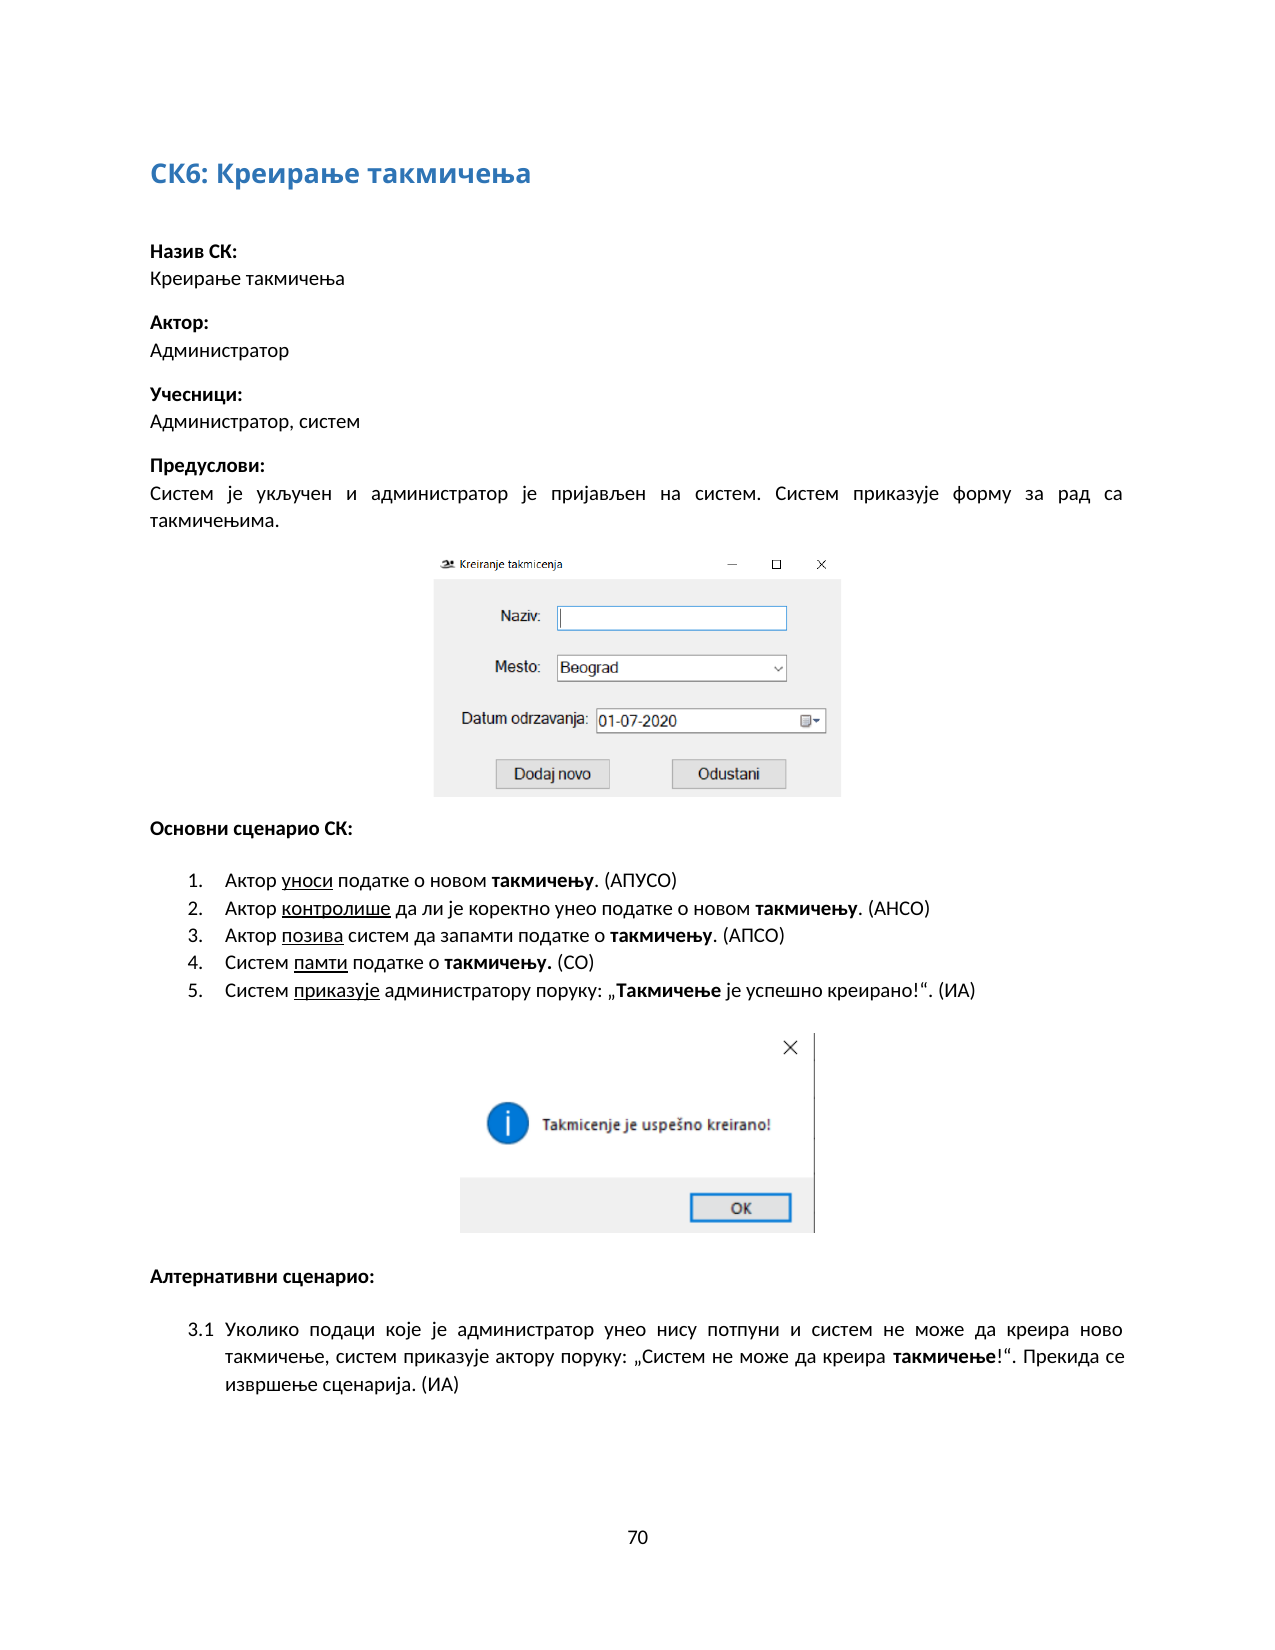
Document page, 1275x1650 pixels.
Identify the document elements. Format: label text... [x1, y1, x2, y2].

text Актор: Администратор [150, 309, 1125, 362]
text Назив СК: Креирање такмичења [150, 238, 1125, 291]
list Систем памти податке о такмичењу. (СО) [187, 949, 1125, 975]
text Учесници: Администратор, систем [150, 381, 1125, 434]
list Уколико подаци које је администратор унео нису потпуни и систем не може да креира ново такмичење, систем приказује актору поруку: „Систем не може да креира такмичење!“. Прекида се извршење сценарија. (ИА) [187, 1316, 1125, 1396]
list Актор контролише да ли је коректно унео податке о новом такмичењу. (АНСО) [187, 895, 1125, 920]
text Основни сценарио СК: [150, 815, 1125, 840]
list Актор уноси податке о новом такмичењу. (АПУСО) [187, 867, 1125, 893]
picture [460, 1033, 815, 1233]
picture [433, 551, 842, 797]
text Алтернативни сценарио: [150, 1264, 1125, 1289]
list Актор позива систем да запамти податке о такмичењу. (АПСО) [187, 922, 1125, 948]
list Систем приказује администратору поруку: „Такмичење је успешно креирано!“. (ИА) [187, 977, 1125, 1002]
text Предуслови: Систем је укључен и администратор је пријављен на систем. Систем приказује форму за рад са такмичењима. [150, 452, 1125, 533]
subtitle СК6: Креирање такмичења [150, 154, 1125, 191]
